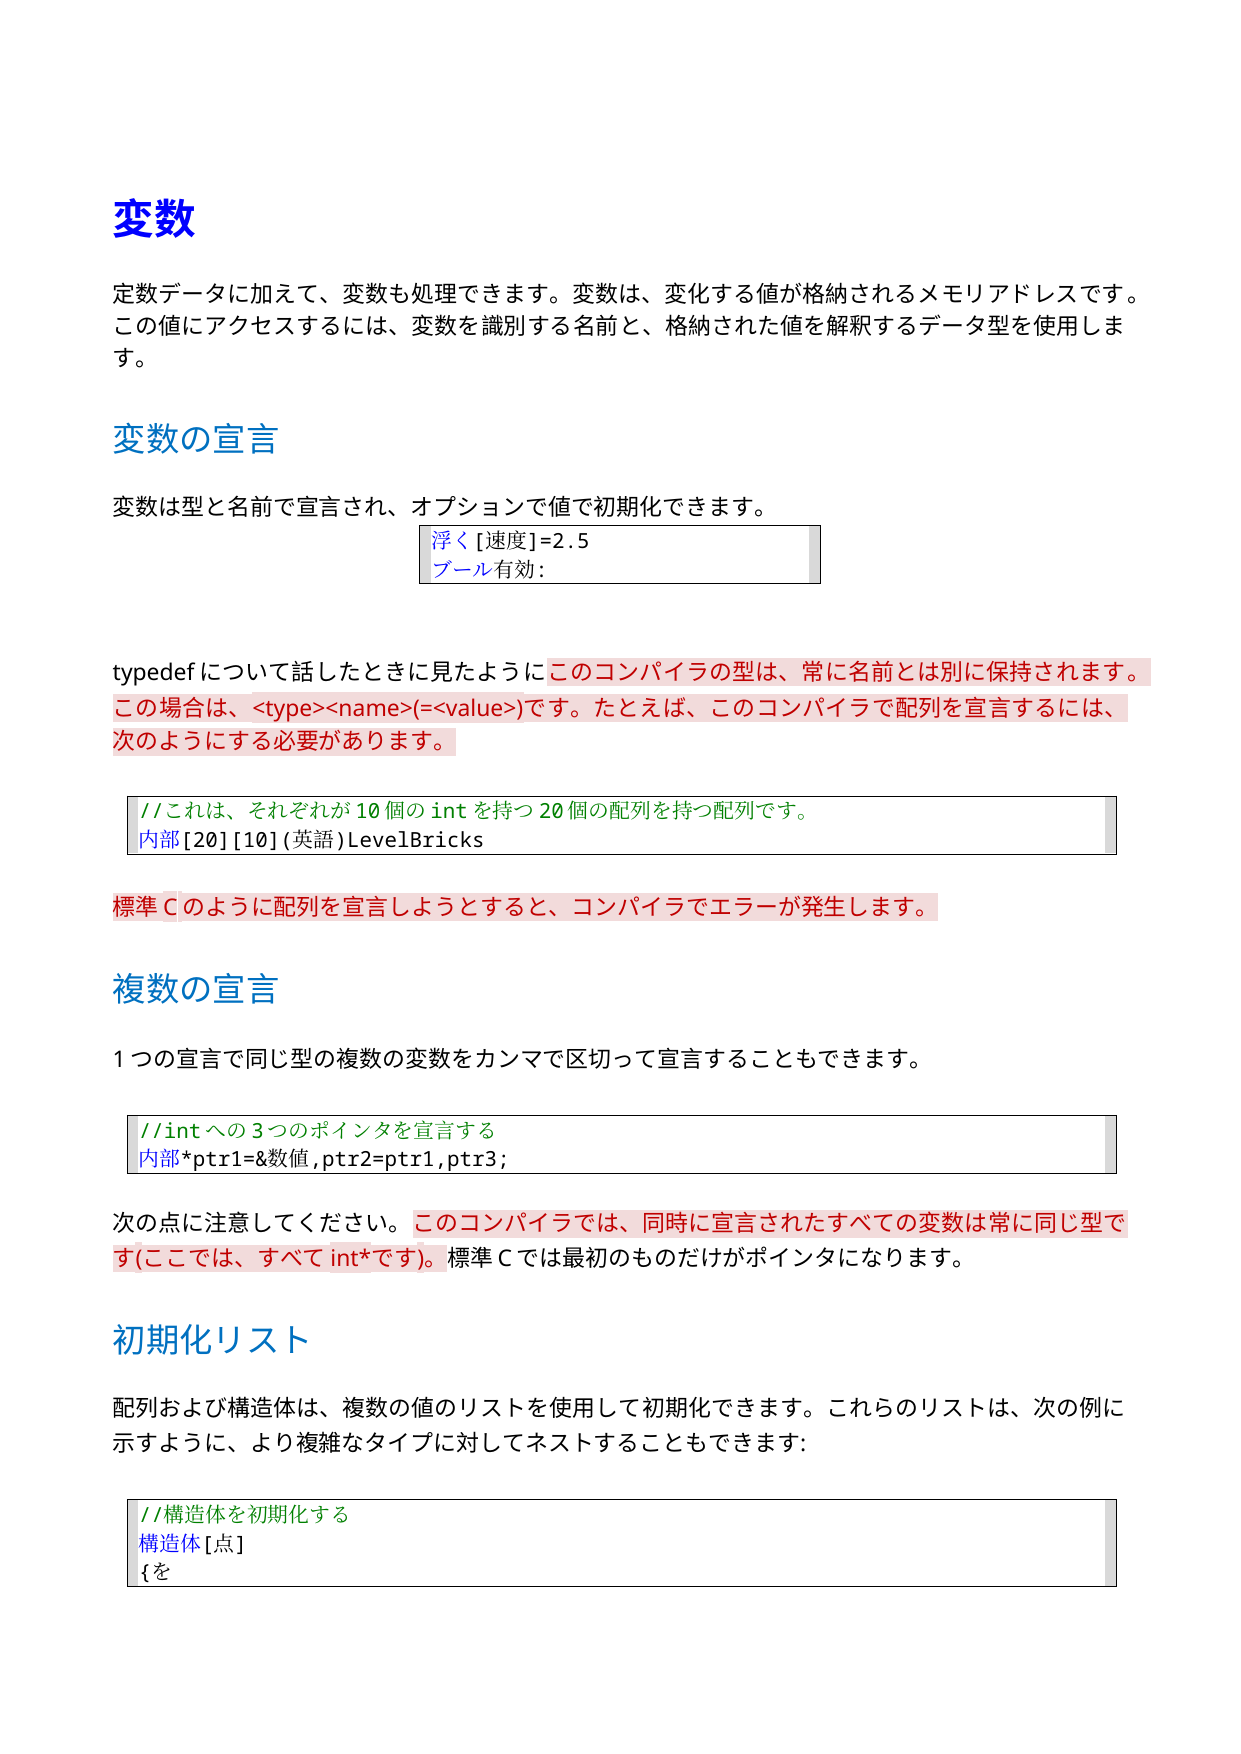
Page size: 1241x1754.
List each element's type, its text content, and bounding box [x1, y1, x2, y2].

text 定数データに加えて、変数も処理できます。変数は、変化する値が格納されるメモリアドレスです。この値にアクセスするには、変数を識別する名前と、格納された値を解釈するデータ型を使用します。 [112, 280, 1128, 373]
text 変数 [112, 186, 1128, 246]
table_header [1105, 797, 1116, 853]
subtitle 複数の宣言 [112, 962, 1128, 1011]
text 1つの宣言で同じ型の複数の変数をカンマで区切って宣言することもできます。 [112, 1043, 1128, 1074]
subtitle 変数の宣言 [112, 413, 1128, 461]
subtitle 初期化リスト [112, 1314, 1128, 1362]
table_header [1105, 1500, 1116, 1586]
text 標準Cのように配列を宣言しようとすると、コンパイラでエラーが発生します。 [182, 891, 1128, 922]
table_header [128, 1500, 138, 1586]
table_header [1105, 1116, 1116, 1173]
text 次の点に注意してください。このコンパイラでは、同時に宣言されたすべての変数は常に同じ型です(ここでは、すべてint*です)。標準Cでは最初のものだけがポインタになります。 [112, 1209, 1128, 1273]
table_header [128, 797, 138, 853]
text typedefについて話したときに見たようにこのコンパイラの型は、常に名前とは別に保持されます。この場合は、<type><name>(=<value>)です。たとえば、このコンパイラで配列を宣言するには、次のようにする必要があります。 [112, 656, 1128, 756]
text 配列および構造体は、複数の値のリストを使用して初期化できます。これらのリストは、次の例に示すように、より複雑なタイプに対してネストすることもできます: [112, 1394, 1128, 1458]
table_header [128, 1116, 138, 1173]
text 変数は型と名前で宣言され、オプションで値で初期化できます。 [112, 493, 1128, 521]
